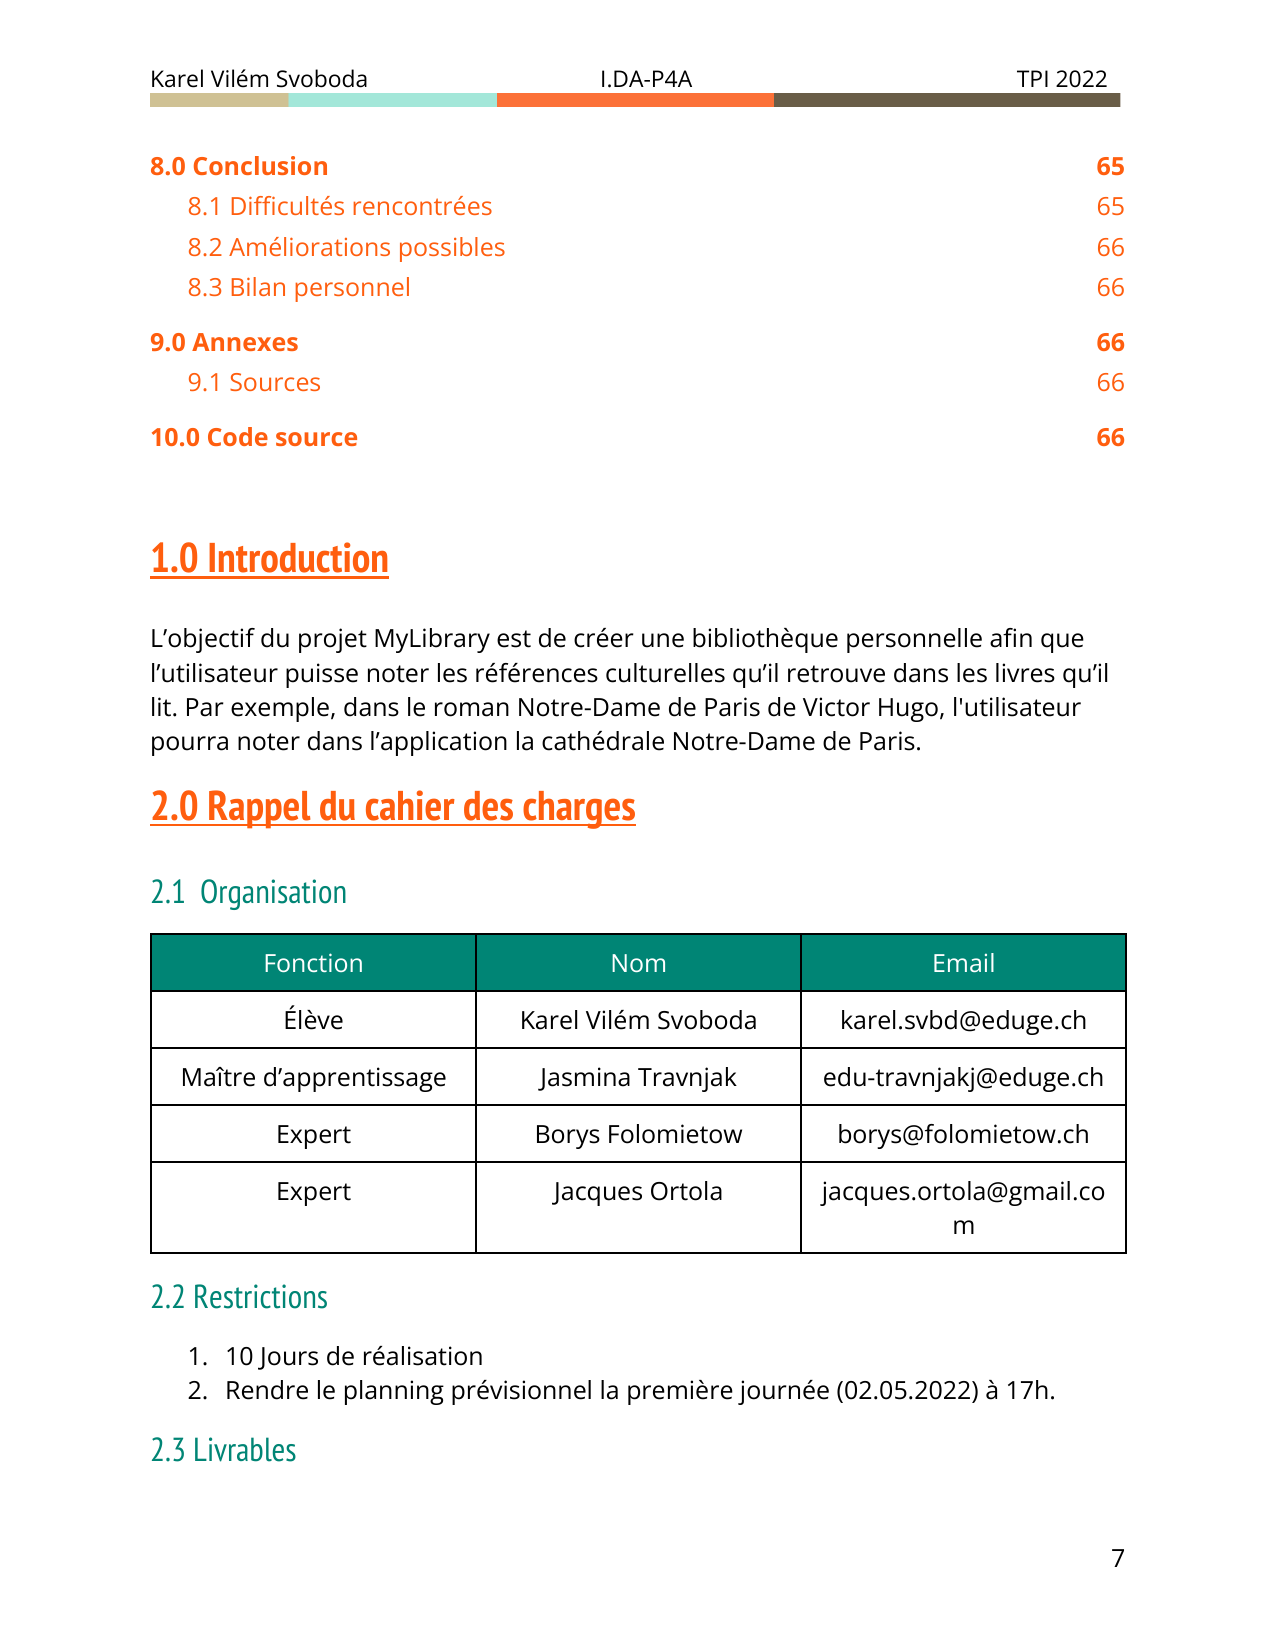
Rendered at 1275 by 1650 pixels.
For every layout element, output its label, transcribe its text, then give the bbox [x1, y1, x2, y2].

table_cell Jasmina Travnjak [477, 1049, 800, 1104]
subtitle 2.2 Restrictions [150, 1275, 1125, 1318]
table_header Nom [477, 935, 800, 990]
table_cell Expert [152, 1106, 475, 1161]
picture [150, 93, 1121, 107]
table_cell karel.svbd@eduge.ch [802, 992, 1125, 1047]
table_cell jacques.ortola@gmail.com [802, 1163, 1125, 1252]
table_cell Borys Folomietow [477, 1106, 800, 1161]
table_cell Jacques Ortola [477, 1163, 800, 1252]
table_header Fonction [152, 935, 475, 990]
table_cell borys@folomietow.ch [802, 1106, 1125, 1161]
text L’objectif du projet MyLibrary est de créer une bibliothèque personnelle afin que l’utilisateur puisse noter les références culturelles qu’il retrouve dans les livres qu’il lit. Par exemple, dans le roman Notre-Dame de Paris de Victor Hugo, l'utilisateur pourra noter dans l’application la cathédrale Notre-Dame de Paris. [150, 621, 1125, 757]
subtitle 2.3 Livrables [150, 1428, 1125, 1471]
table_header Email [802, 935, 1125, 990]
table_cell Expert [152, 1163, 475, 1252]
table_cell Karel Vilém Svoboda [477, 992, 800, 1047]
table_cell Maître d’apprentissage [152, 1049, 475, 1104]
subtitle 2.0 Rappel du cahier des charges [150, 778, 1125, 832]
subtitle 2.1 Organisation [150, 869, 1125, 912]
table_cell edu-travnjakj@eduge.ch [802, 1049, 1125, 1104]
table_cell Élève [152, 992, 475, 1047]
subtitle 1.0 Introduction [150, 530, 1125, 584]
list Rendre le planning prévisionnel la première journée (02.05.2022) à 17h. [187, 1373, 1125, 1407]
list 10 Jours de réalisation [187, 1339, 1125, 1373]
